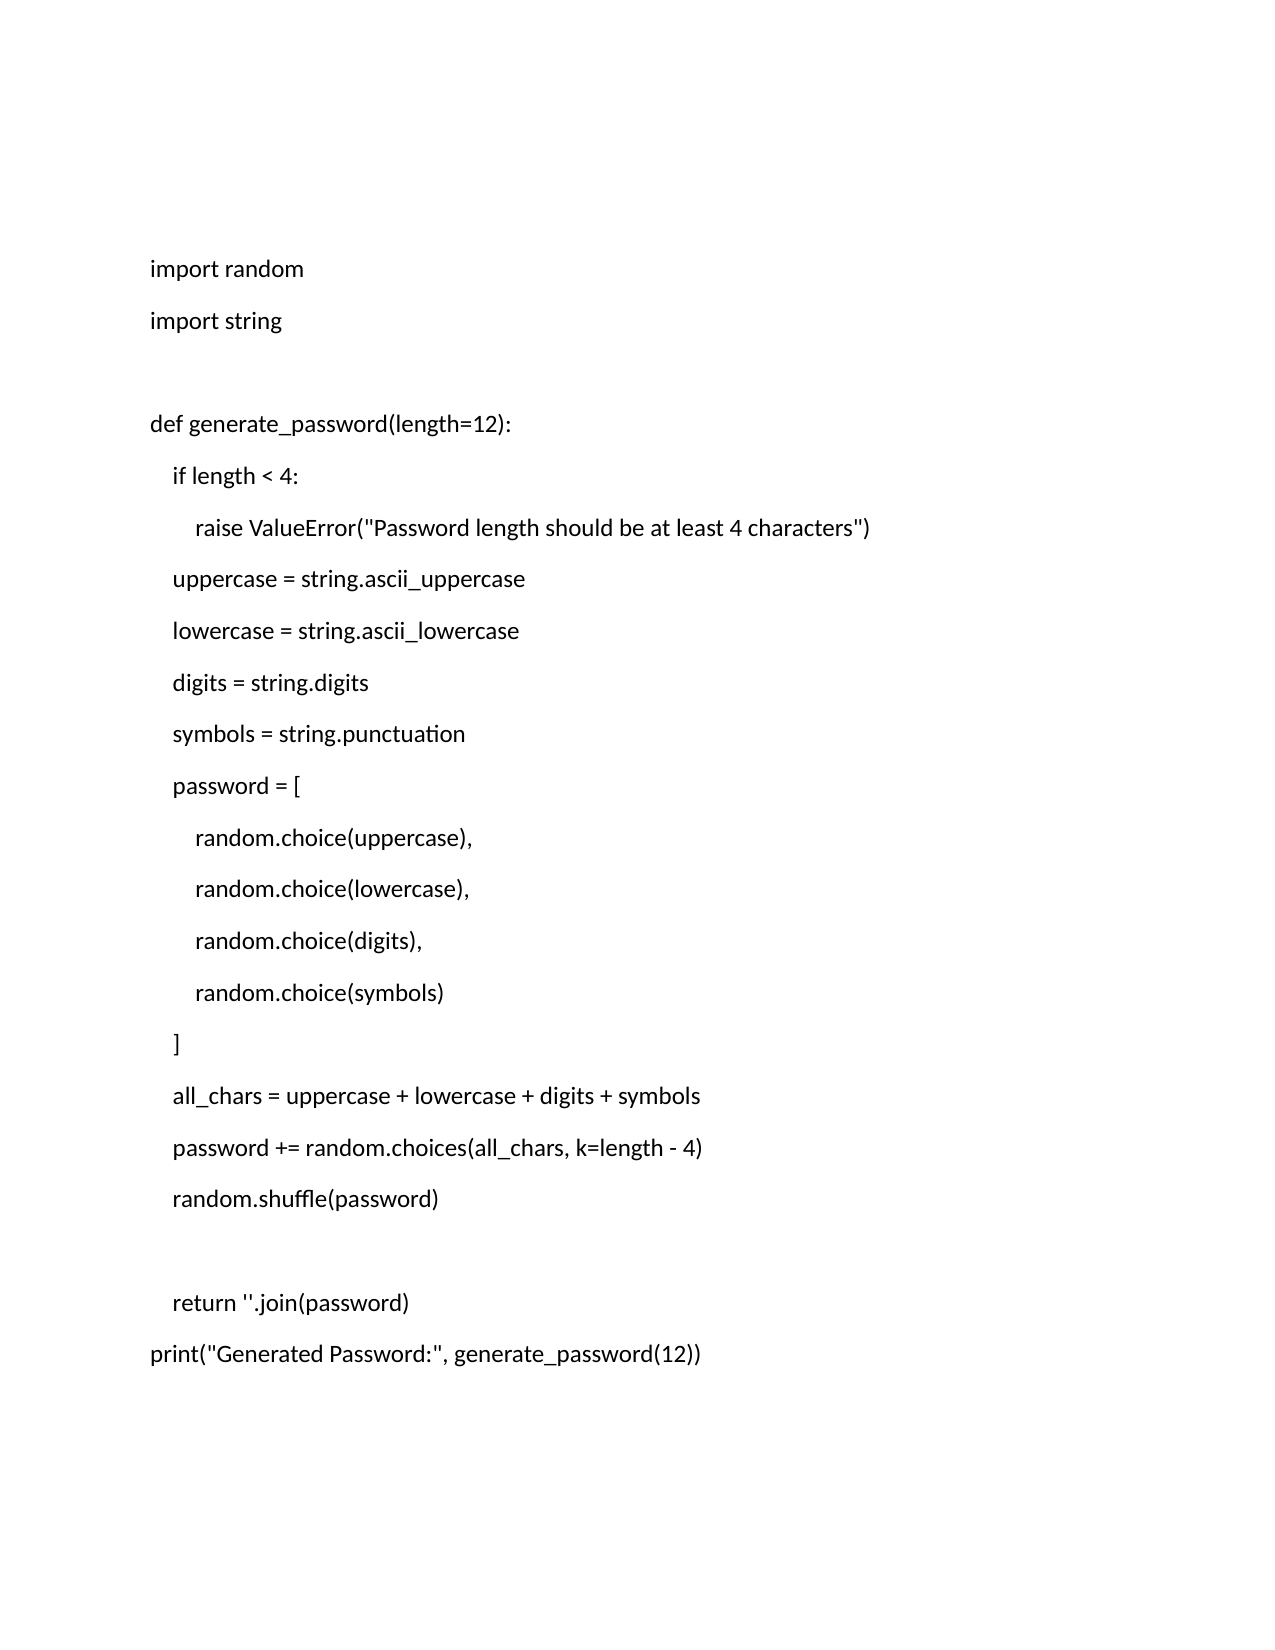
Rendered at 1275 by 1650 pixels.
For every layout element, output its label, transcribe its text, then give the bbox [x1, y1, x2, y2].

text if length < 4: [150, 460, 1125, 491]
text ] [150, 1028, 1125, 1059]
text random.choice(uppercase), [150, 822, 1125, 852]
text random.choice(digits), [150, 925, 1125, 956]
text password += random.choices(all_chars, k=length - 4) [150, 1132, 1125, 1162]
text symbols = string.punctuation [150, 718, 1125, 749]
text uppercase = string.ascii_uppercase [150, 563, 1125, 594]
text def generate_password(length=12): [150, 408, 1125, 439]
text lowercase = string.ascii_lowercase [150, 615, 1125, 646]
text random.choice(symbols) [150, 977, 1125, 1007]
text return ''.join(password) [150, 1287, 1125, 1317]
text print("Generated Password:", generate_password(12)) [150, 1338, 1125, 1369]
text import string [150, 305, 1125, 336]
text all_chars = uppercase + lowercase + digits + symbols [150, 1080, 1125, 1111]
text random.shuffle(password) [150, 1183, 1125, 1214]
text raise ValueError("Password length should be at least 4 characters") [150, 512, 1125, 542]
text digits = string.digits [150, 667, 1125, 697]
text random.choice(lowercase), [150, 873, 1125, 904]
text import random [150, 253, 1125, 284]
text password = [ [150, 770, 1125, 801]
